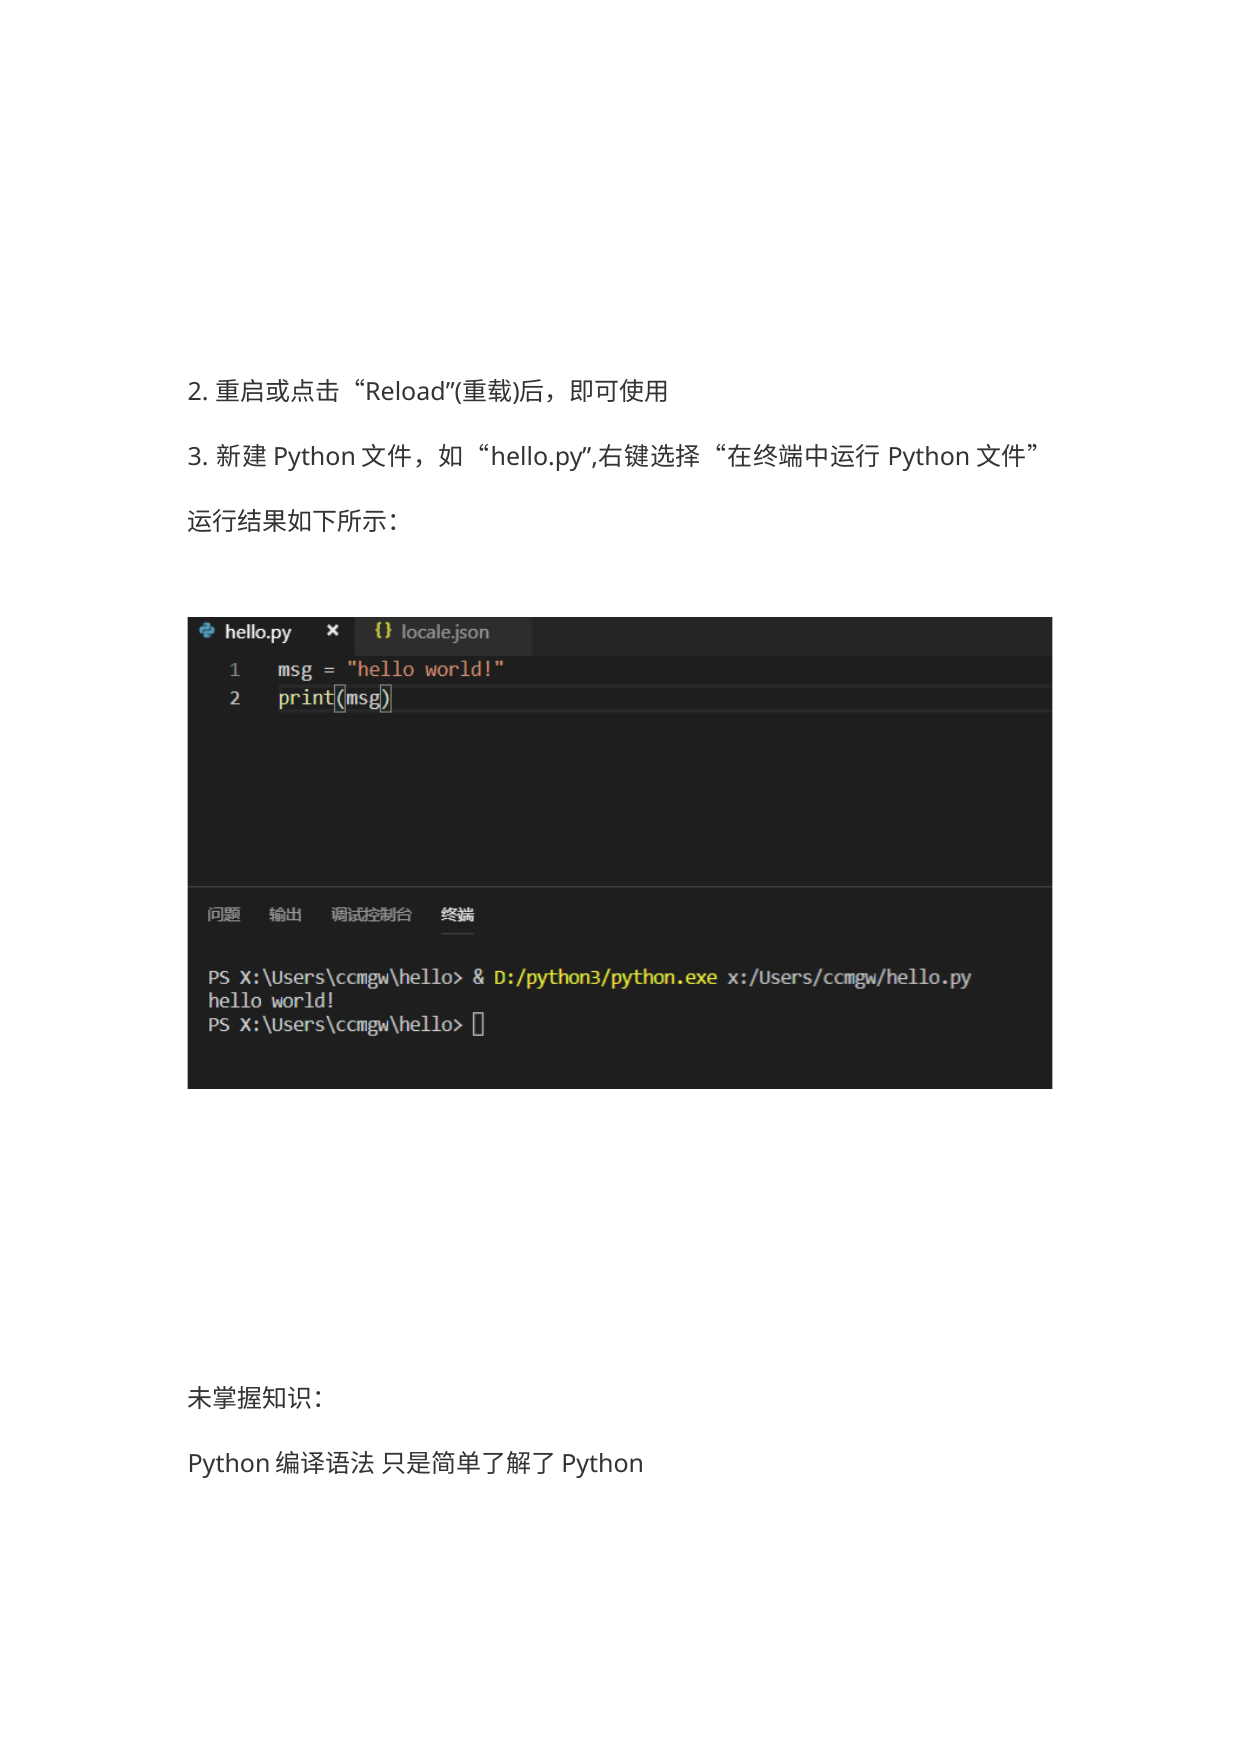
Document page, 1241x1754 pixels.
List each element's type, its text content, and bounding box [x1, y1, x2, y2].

list 未掌握知识： [187, 1364, 1053, 1429]
list 3. 新建Python文件，如“hello.py”,右键选择“在终端中运行Python文件”运行结果如下所示： [187, 422, 1053, 552]
list Python编译语法 只是简单了解了Python [187, 1429, 1053, 1494]
list 2. 重启或点击“Reload”(重载)后，即可使用 [187, 357, 1053, 422]
picture [187, 617, 1053, 1089]
